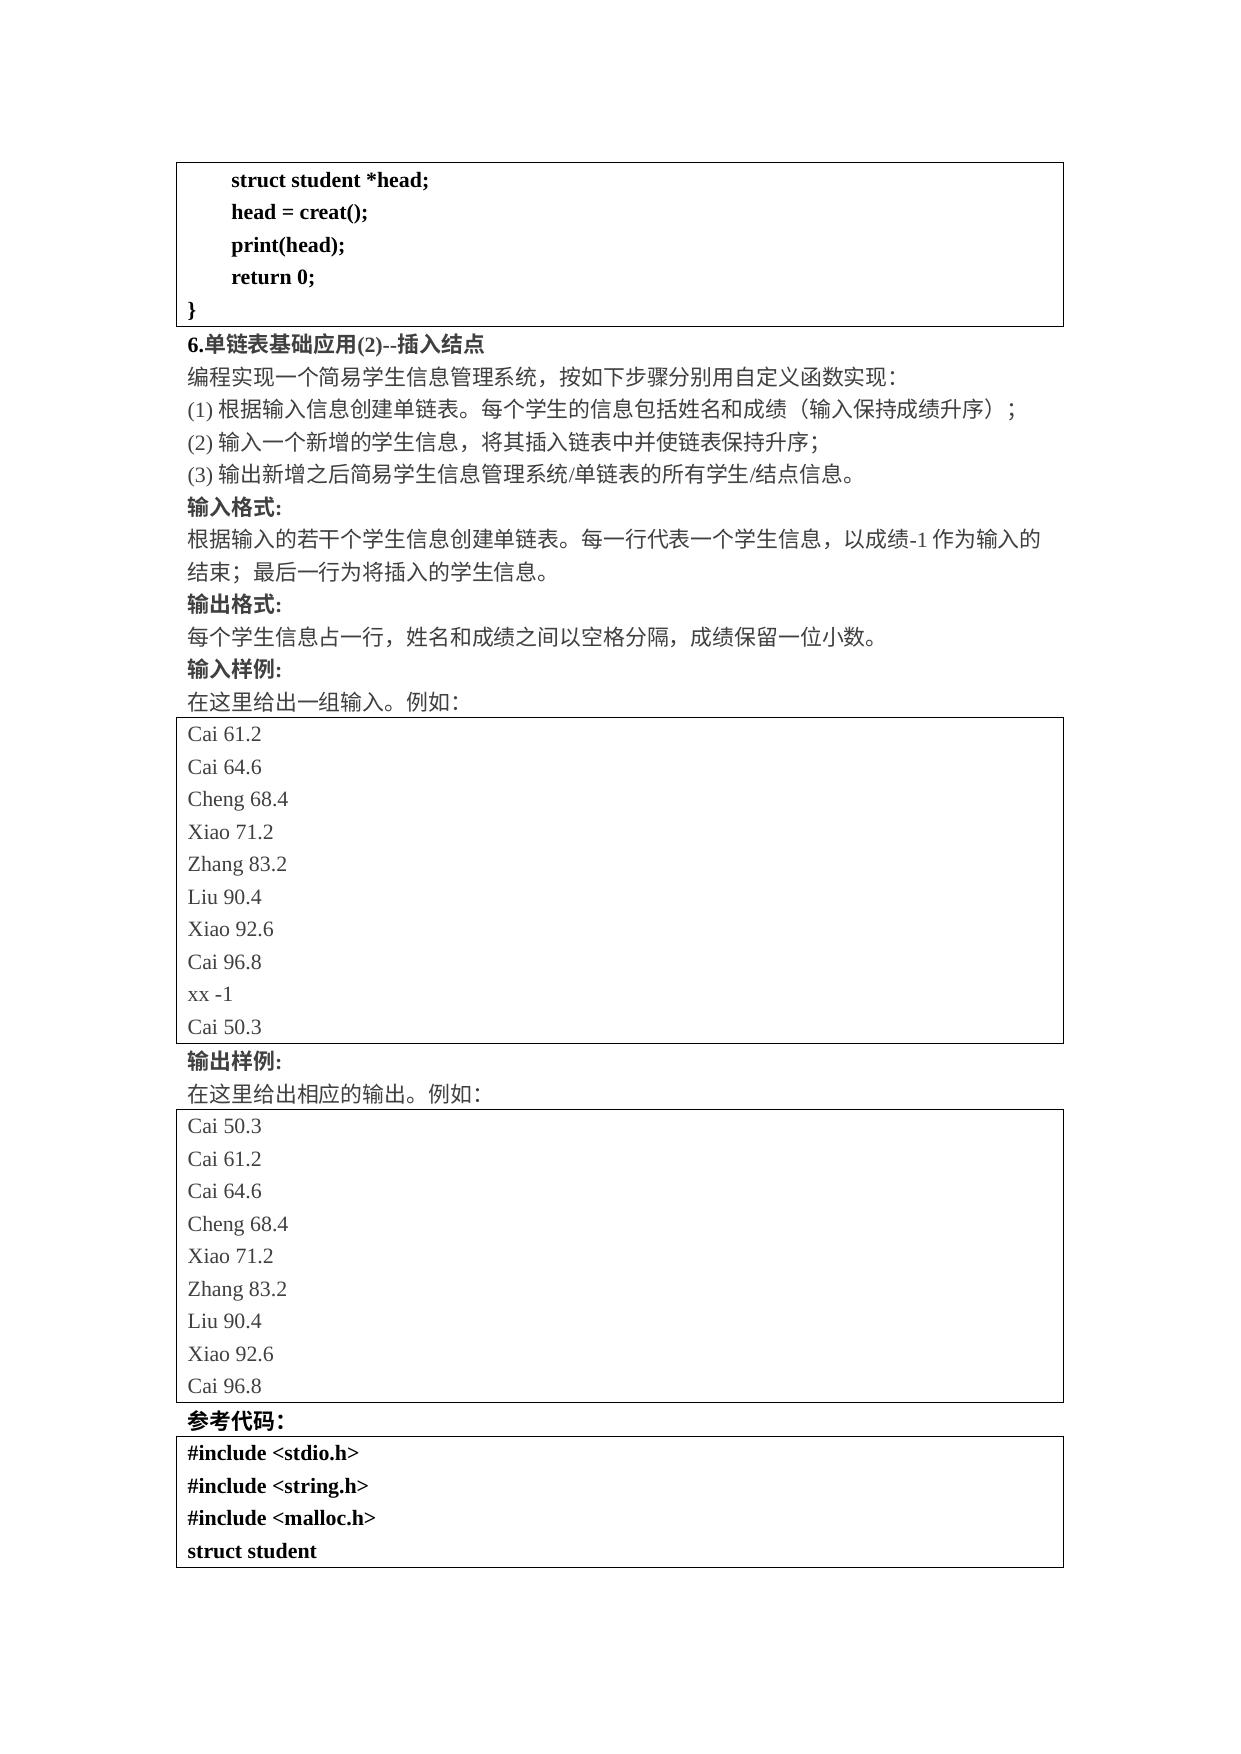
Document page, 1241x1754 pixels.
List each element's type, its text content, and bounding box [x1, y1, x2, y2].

text 6.单链表基础应用(2)--插入结点 [187, 327, 1053, 359]
subtitle 输出格式: [187, 587, 1053, 619]
text 在这里给出相应的输出。例如： [187, 1076, 1053, 1109]
subtitle 输入样例: [187, 652, 1053, 684]
text 编程实现一个简易学生信息管理系统，按如下步骤分别用自定义函数实现： (1) 根据输入信息创建单链表。每个学生的信息包括姓名和成绩（输入保持成绩升序）； (2) 输入一个新增的学生信息，将其插入链表中并使链表保持升序； (3) 输出新增之后简易学生信息管理系统/单链表的所有学生/结点信息。 [187, 359, 1053, 489]
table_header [177, 1437, 1063, 1567]
text 在这里给出一组输入。例如： [187, 684, 1053, 717]
subtitle 输入格式: [187, 489, 1053, 522]
text 参考代码： [187, 1403, 1053, 1436]
subtitle 输出样例: [187, 1044, 1053, 1076]
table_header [177, 163, 1063, 326]
text 根据输入的若干个学生信息创建单链表。每一行代表一个学生信息，以成绩-1作为输入的结束；最后一行为将插入的学生信息。 [187, 522, 1053, 587]
text 每个学生信息占一行，姓名和成绩之间以空格分隔，成绩保留一位小数。 [187, 619, 1053, 652]
